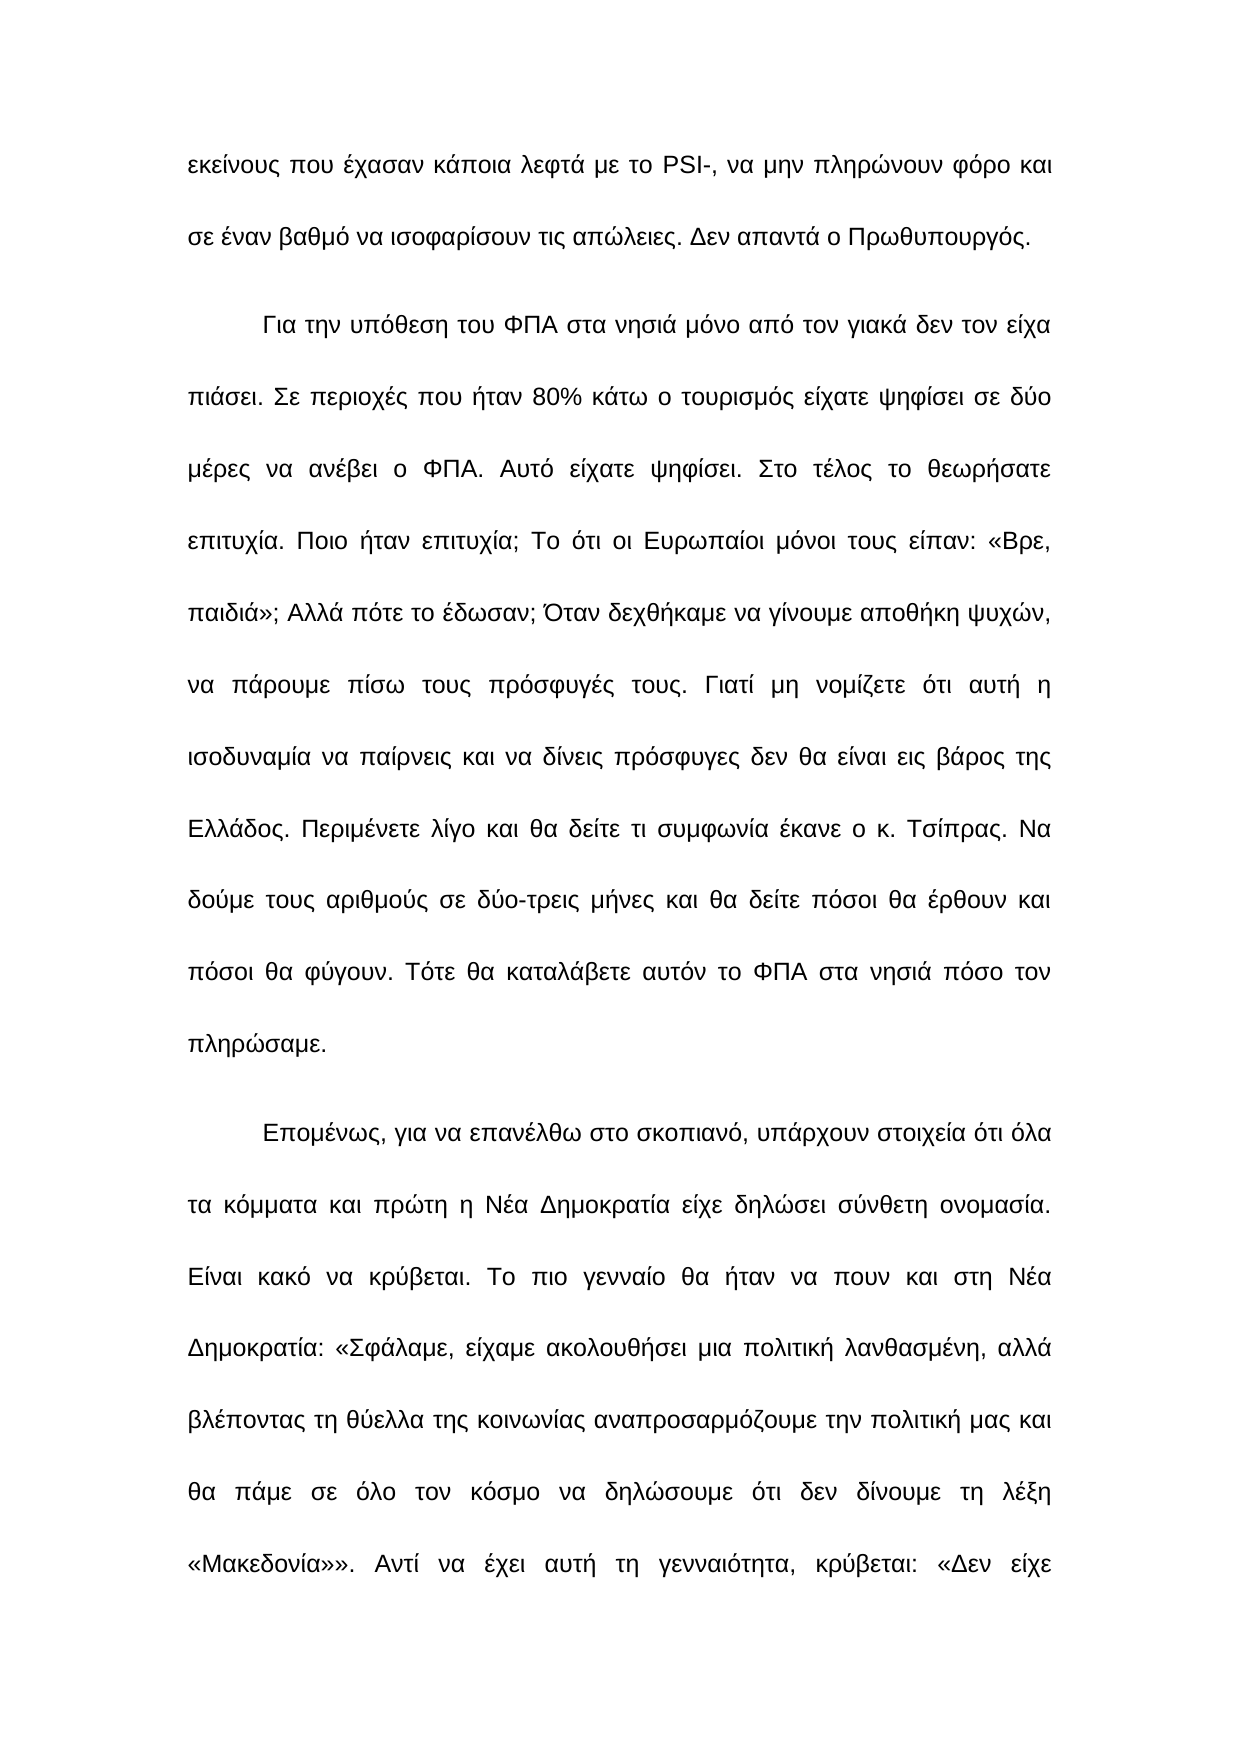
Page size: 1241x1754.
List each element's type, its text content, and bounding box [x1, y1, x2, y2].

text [187, 150, 1053, 251]
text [187, 1118, 1053, 1578]
text Για την υπόθεση του ΦΠΑ στα νησιά μόνο από τον γιακά δεν τον είχα πιάσει. Σε περιοχές που ήταν 80% κάτω ο τουρισμός είχατε ψηφίσει σε δύο μέρες να ανέβει ο ΦΠΑ. Αυτό είχατε ψηφίσει. Στο τέλος το θεωρήσατε επιτυχία. Ποιο ήταν επιτυχία; Το ότι οι Ευρωπαίοι μόνοι τους είπαν: «Βρε, παιδιά»; Αλλά πότε το έδωσαν; Όταν δεχθήκαμε να γίνουμε αποθήκη ψυχών, να πάρουμε πίσω τους πρόσφυγές τους. Γιατί μη νομίζετε ότι αυτή η ισοδυναμία να παίρνεις και να δίνεις πρόσφυγες δεν θα είναι εις βάρος της Ελλάδος. Περιμένετε λίγο και θα δείτε τι συμφωνία έκανε ο κ. Τσίπρας. Να δούμε τους αριθμούς σε δύο-τρεις μήνες και θα δείτε πόσοι θα έρθουν και πόσοι θα φύγουν. Τότε θα καταλάβετε αυτόν το ΦΠΑ στα νησιά πόσο τον πληρώσαμε. [187, 310, 1053, 1058]
